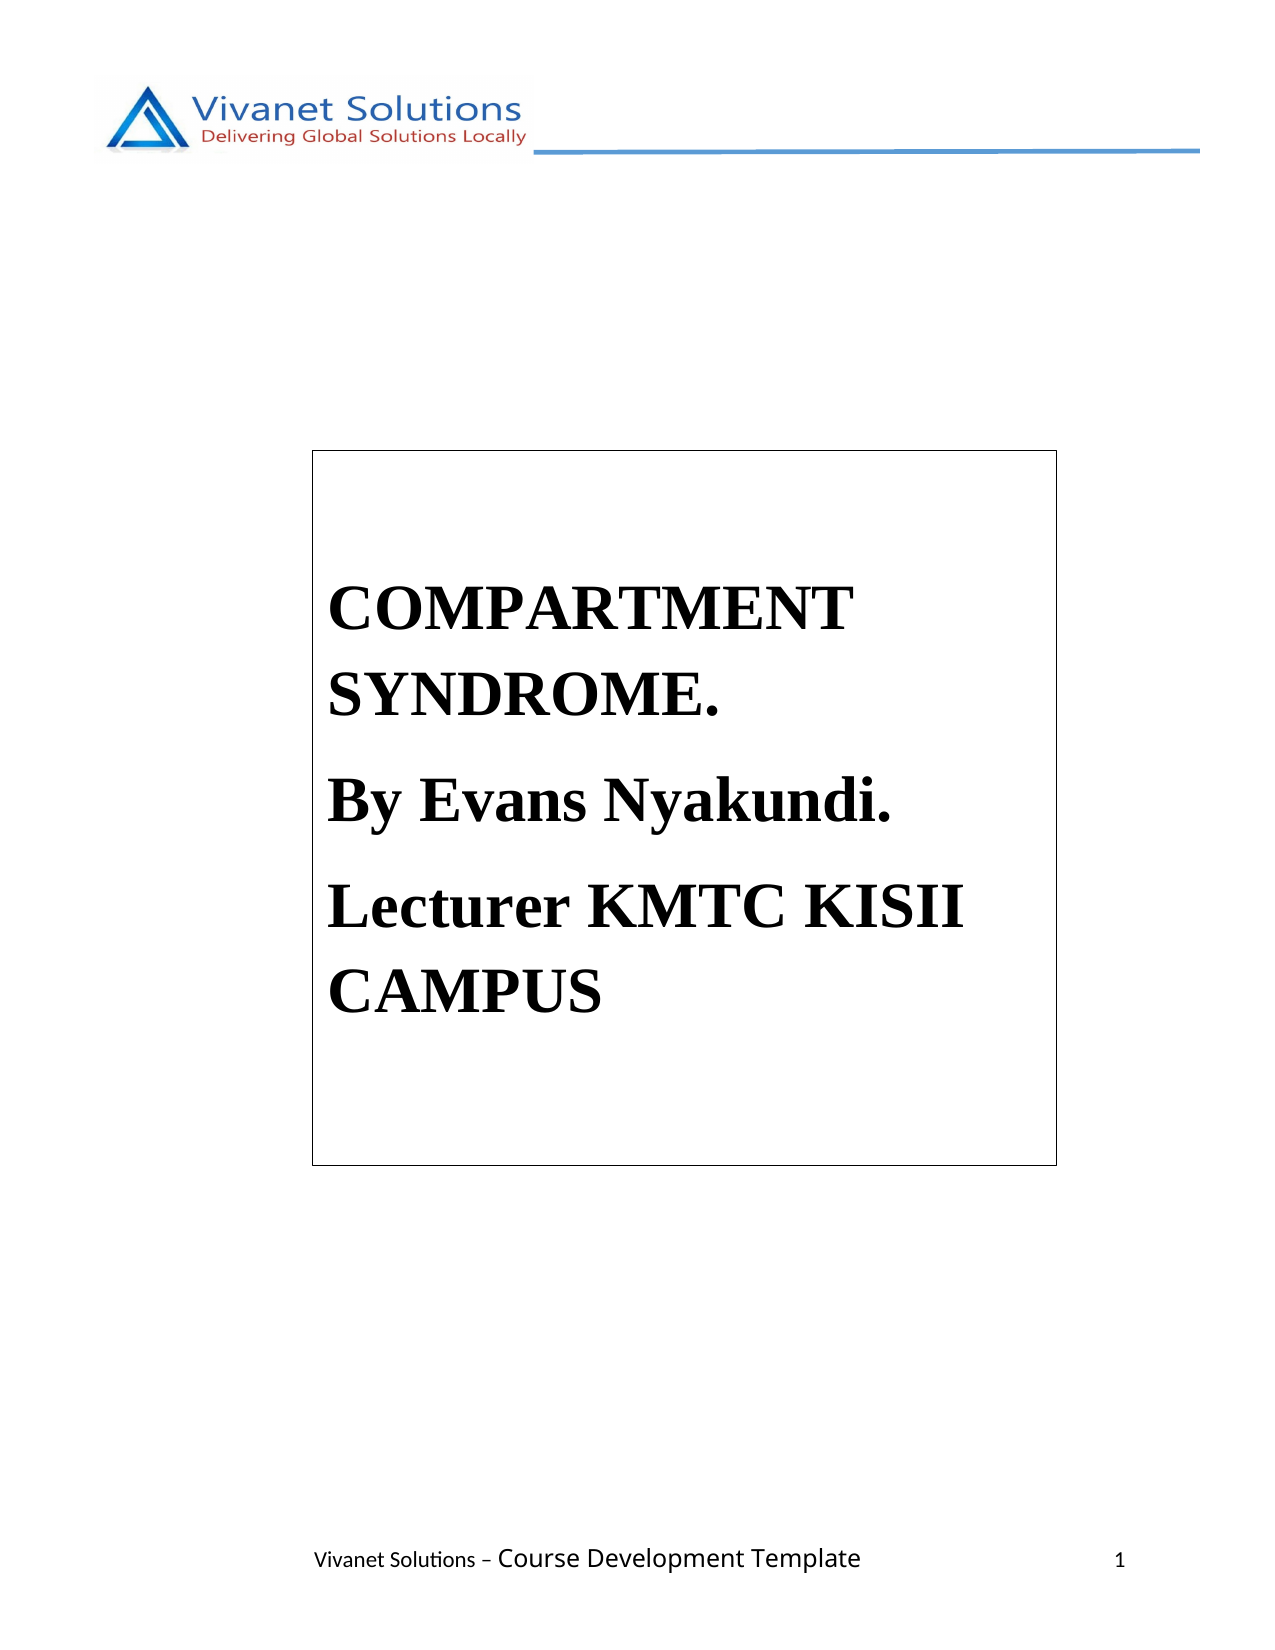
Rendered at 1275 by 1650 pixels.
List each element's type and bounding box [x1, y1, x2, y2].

picture [93, 75, 534, 164]
